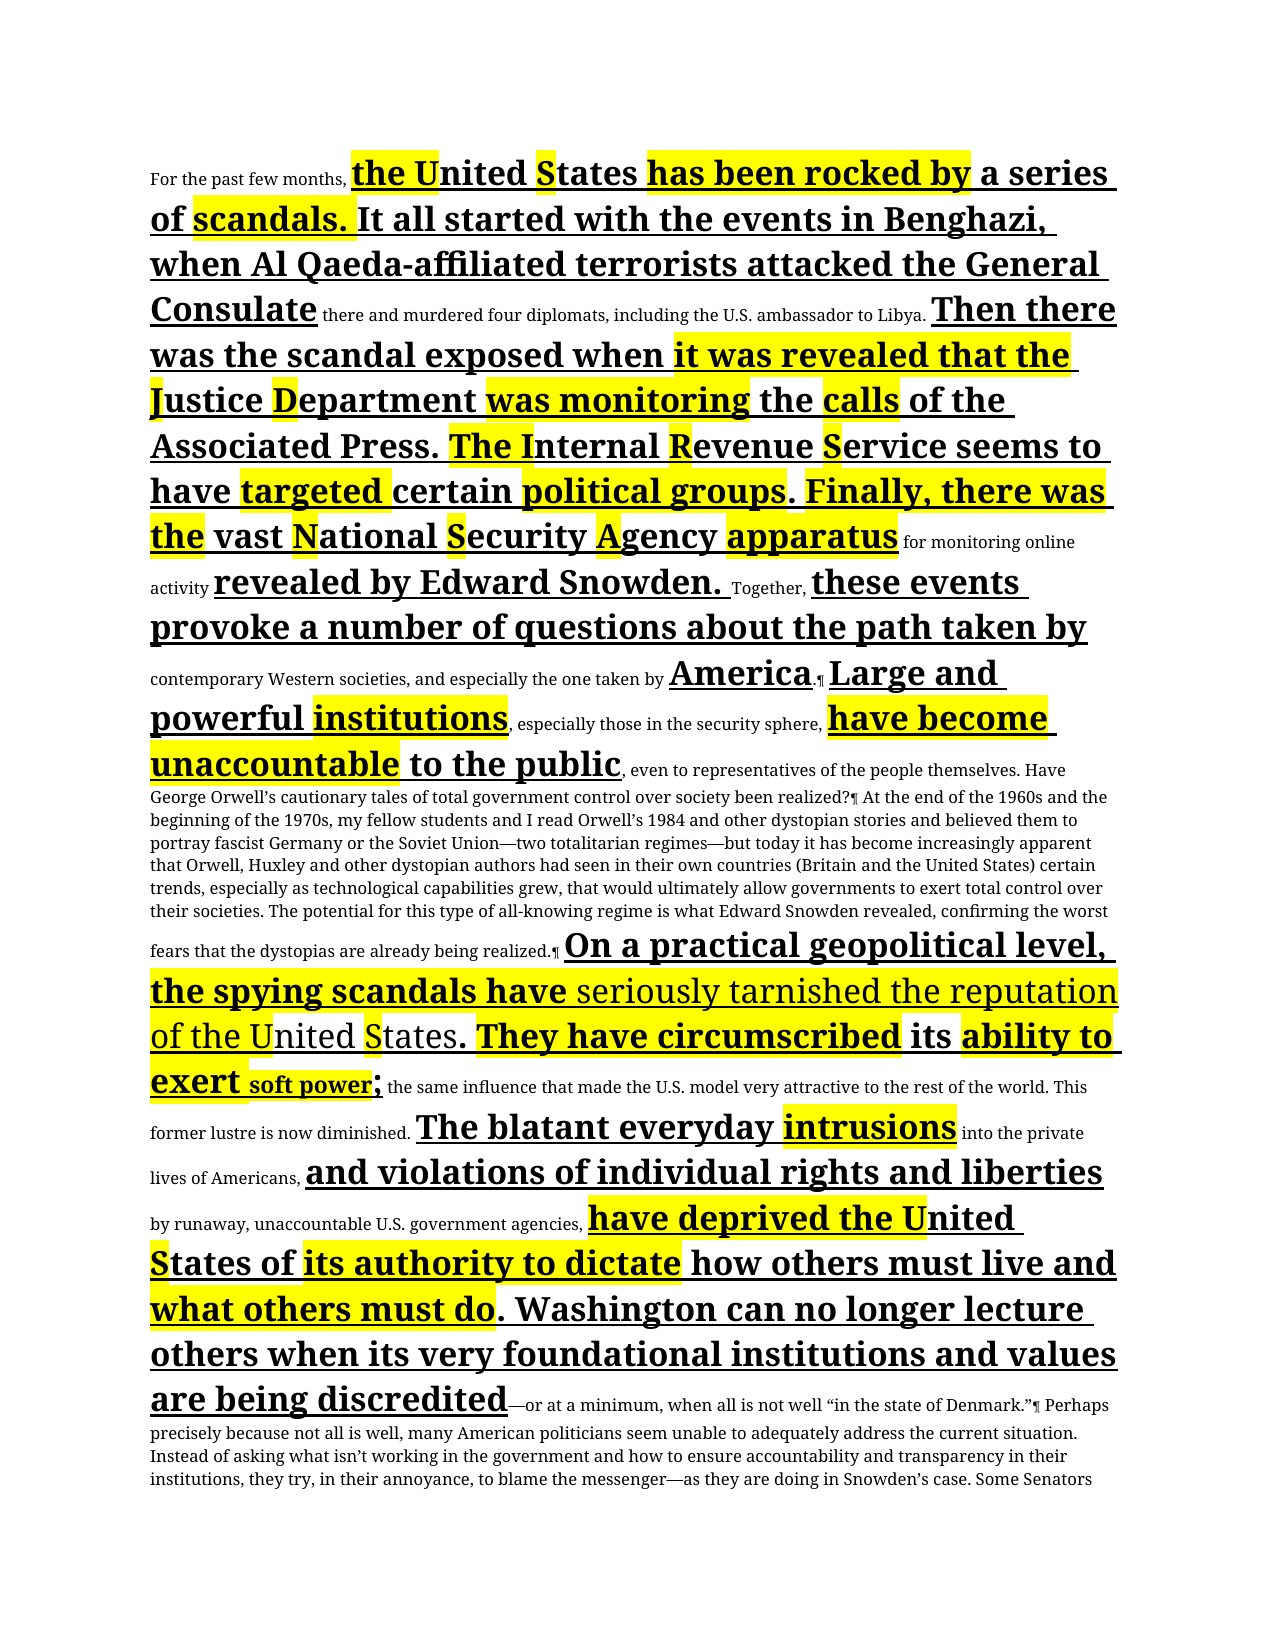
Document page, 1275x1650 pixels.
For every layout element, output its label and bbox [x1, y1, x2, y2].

text [150, 150, 1125, 1490]
